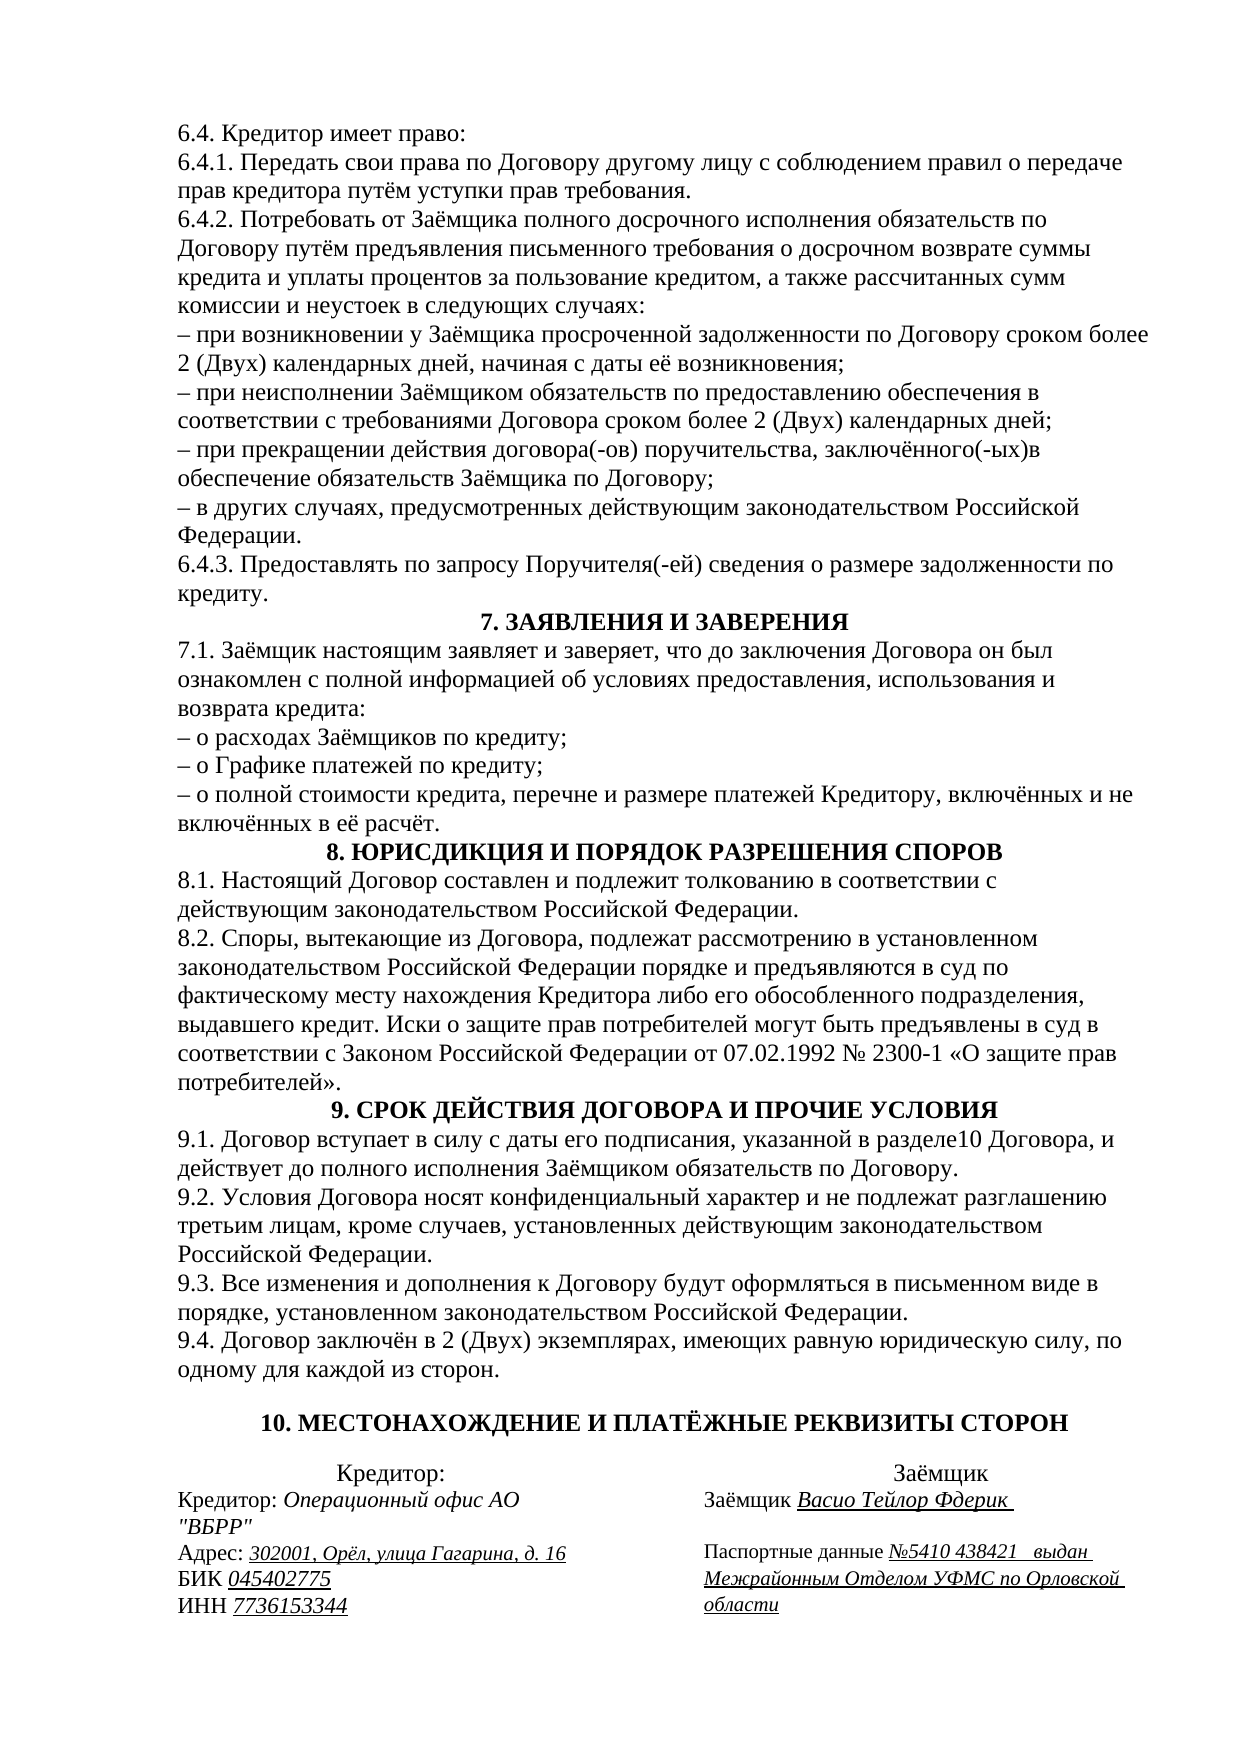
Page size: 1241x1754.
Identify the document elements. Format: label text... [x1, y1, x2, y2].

text – о расходах Заёмщиков по кредиту; [177, 722, 1152, 751]
text 9.2. Условия Договора носят конфиденциальный характер и не подлежат разглашению третьим лицам, кроме случаев, установленных действующим законодательством Российской Федерации. [177, 1182, 1152, 1268]
text – о полной стоимости кредита, перечне и размере платежей Кредитору, включённых и не включённых в её расчёт. [177, 779, 1152, 837]
text 6.4.3. Предоставлять по запросу Поручителя(-ей) сведения о размере задолженности по кредиту. [177, 549, 1152, 607]
text 9.1. Договор вступает в силу с даты его подписания, указанной в разделе10 Договора, и действует до полного исполнения Заёмщиком обязательств по Договору. [177, 1124, 1152, 1182]
text – о Графике платежей по кредиту; [177, 751, 1152, 779]
text 6.4. Кредитор имеет право: [177, 118, 1152, 147]
text 8. ЮРИСДИКЦИЯ И ПОРЯДОК РАЗРЕШЕНИЯ СПОРОВ [177, 837, 1152, 866]
text – при неисполнении Заёмщиком обязательств по предоставлению обеспечения в соответствии с требованиями Договора сроком более 2 (Двух) календарных дней; [177, 377, 1152, 434]
text 6.4.1. Передать свои права по Договору другому лицу с соблюдением правил о передаче прав кредитора путём уступки прав требования. [177, 147, 1152, 204]
text 9. СРОК ДЕЙСТВИЯ ДОГОВОРА И ПРОЧИЕ УСЛОВИЯ [177, 1096, 1152, 1124]
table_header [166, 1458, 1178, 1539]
text 7. ЗАЯВЛЕНИЯ И ЗАВЕРЕНИЯ [177, 607, 1152, 636]
text 7.1. Заёмщик настоящим заявляет и заверяет, что до заключения Договора он был ознакомлен с полной информацией об условиях предоставления, использования и возврата кредита: [177, 636, 1152, 722]
text 10. МЕСТОНАХОЖДЕНИЕ И ПЛАТЁЖНЫЕ РЕКВИЗИТЫ СТОРОН [177, 1408, 1152, 1437]
text 6.4.2. Потребовать от Заёмщика полного досрочного исполнения обязательств по Договору путём предъявления письменного требования о досрочном возврате суммы кредита и уплаты процентов за пользование кредитом, а также рассчитанных сумм комиссии и неустоек в следующих случаях: [177, 204, 1152, 319]
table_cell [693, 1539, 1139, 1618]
text 8.2. Споры, вытекающие из Договора, подлежат рассмотрению в установленном законодательством Российской Федерации порядке и предъявляются в суд по фактическому месту нахождения Кредитора либо его обособленного подразделения, выдавшего кредит. Иски о защите прав потребителей могут быть предъявлены в суд в соответствии с Законом Российской Федерации от 07.02.1992 № 2300-1 «О защите прав потребителей». [177, 923, 1152, 1096]
text 9.3. Все изменения и дополнения к Договору будут оформляться в письменном виде в порядке, установленном законодательством Российской Федерации. [177, 1268, 1152, 1326]
text 8.1. Настоящий Договор составлен и подлежит толкованию в соответствии с действующим законодательством Российской Федерации. [177, 866, 1152, 923]
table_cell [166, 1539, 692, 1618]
text – при возникновении у Заёмщика просроченной задолженности по Договору сроком более 2 (Двух) календарных дней, начиная с даты её возникновения; [177, 319, 1152, 377]
text – в других случаях, предусмотренных действующим законодательством Российской Федерации. [177, 492, 1152, 549]
text – при прекращении действия договора(-ов) поручительства, заключённого(-ых)в обеспечение обязательств Заёмщика по Договору; [177, 434, 1152, 492]
text 9.4. Договор заключён в 2 (Двух) экземплярах, имеющих равную юридическую силу, по одному для каждой из сторон. [177, 1326, 1152, 1383]
